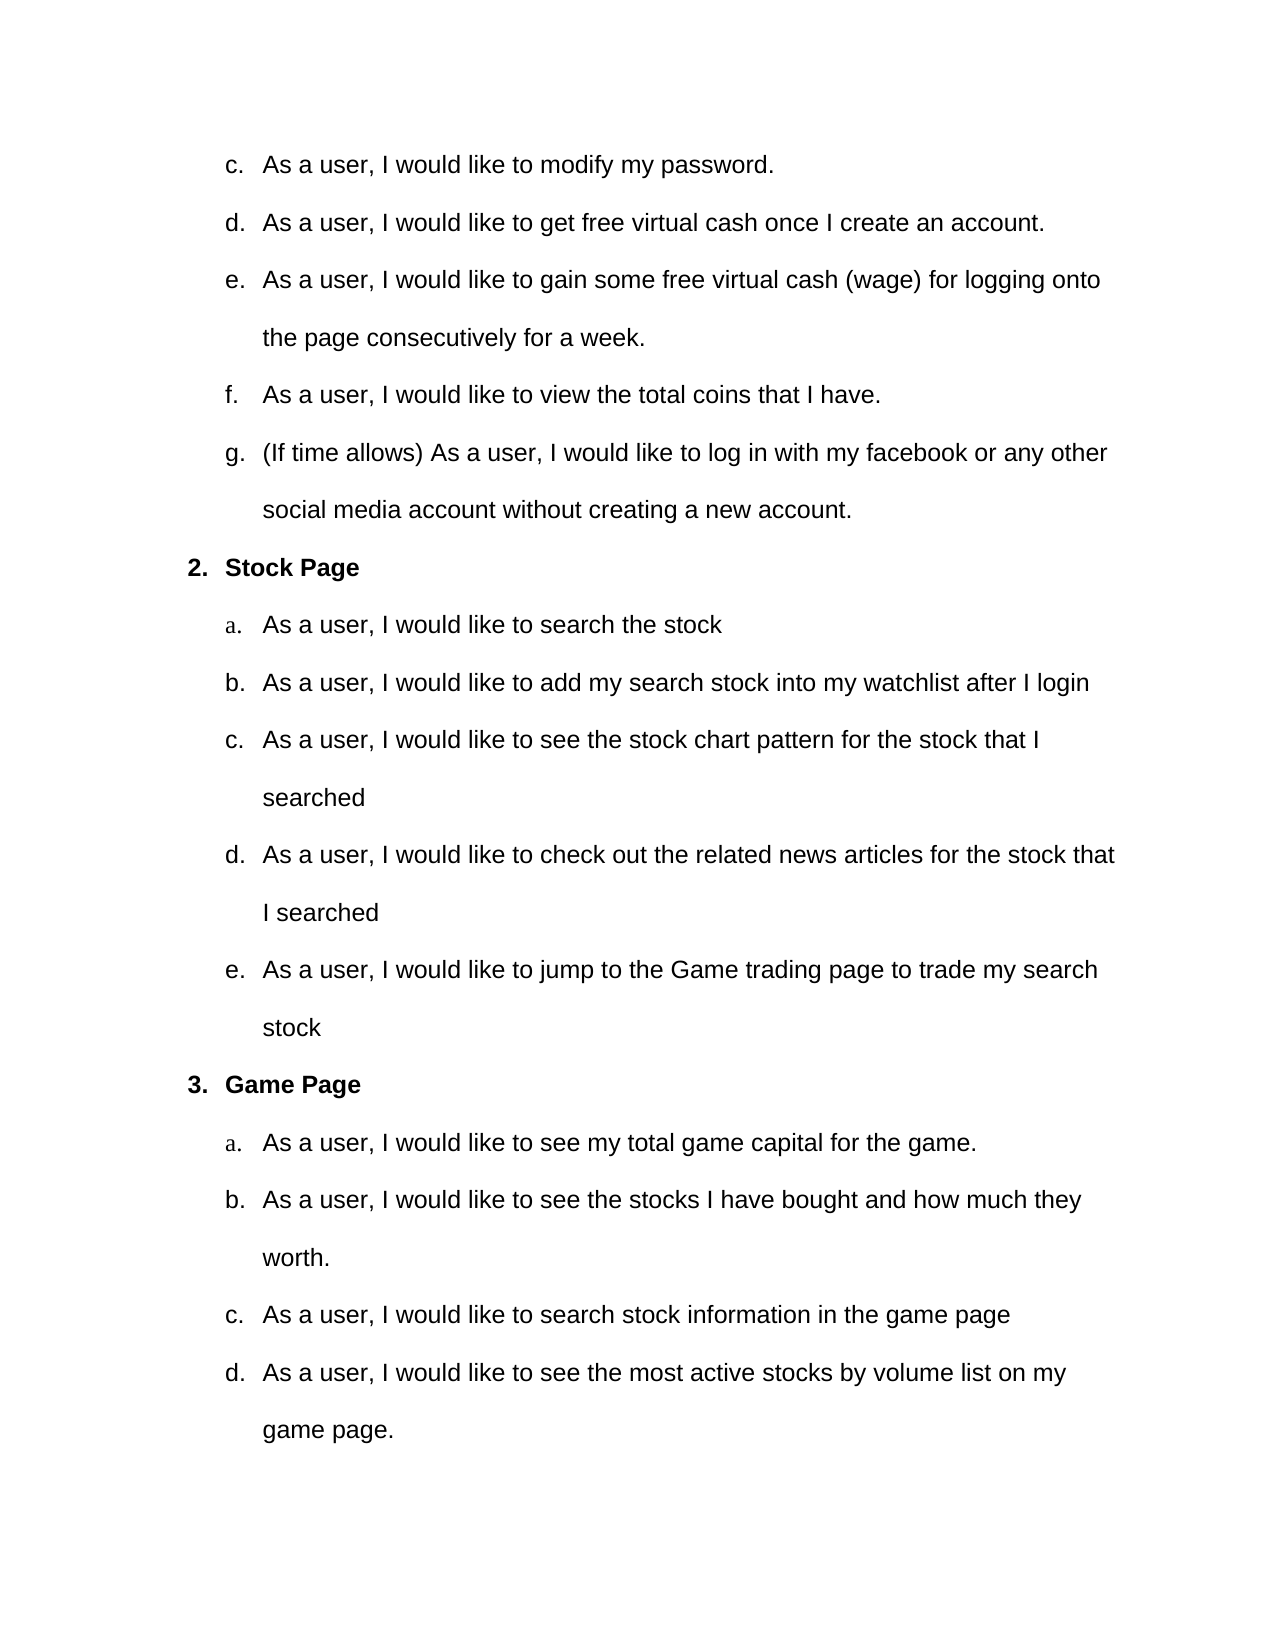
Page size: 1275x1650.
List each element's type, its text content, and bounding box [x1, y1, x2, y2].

list Game Page [187, 1070, 1125, 1099]
list As a user, I would like to search the stock [225, 610, 1125, 639]
list As a user, I would like to see the stocks I have bought and how much they worth. [225, 1185, 1125, 1272]
list As a user, I would like to add my search stock into my watchlist after I login [225, 668, 1125, 696]
list As a user, I would like to view the total coins that I have. [225, 380, 1125, 409]
list As a user, I would like to see my total game capital for the game. [225, 1128, 1125, 1157]
list As a user, I would like to get free virtual cash once I create an account. [225, 207, 1125, 236]
list As a user, I would like to gain some free virtual cash (wage) for logging onto the page consecutively for a week. [225, 265, 1125, 351]
list (If time allows) As a user, I would like to log in with my facebook or any other social media account without creating a new account. [225, 437, 1125, 524]
list As a user, I would like to see the most active stocks by volume list on my game page. [225, 1358, 1125, 1444]
list As a user, I would like to see the stock chart pattern for the stock that I searched [225, 725, 1125, 811]
list As a user, I would like to search stock information in the game page [225, 1300, 1125, 1329]
list As a user, I would like to modify my password. [225, 150, 1125, 179]
list Stock Page [187, 552, 1125, 581]
list As a user, I would like to check out the related news articles for the stock that I searched [225, 840, 1125, 926]
list As a user, I would like to jump to the Game trading page to trade my search stock [225, 955, 1125, 1041]
